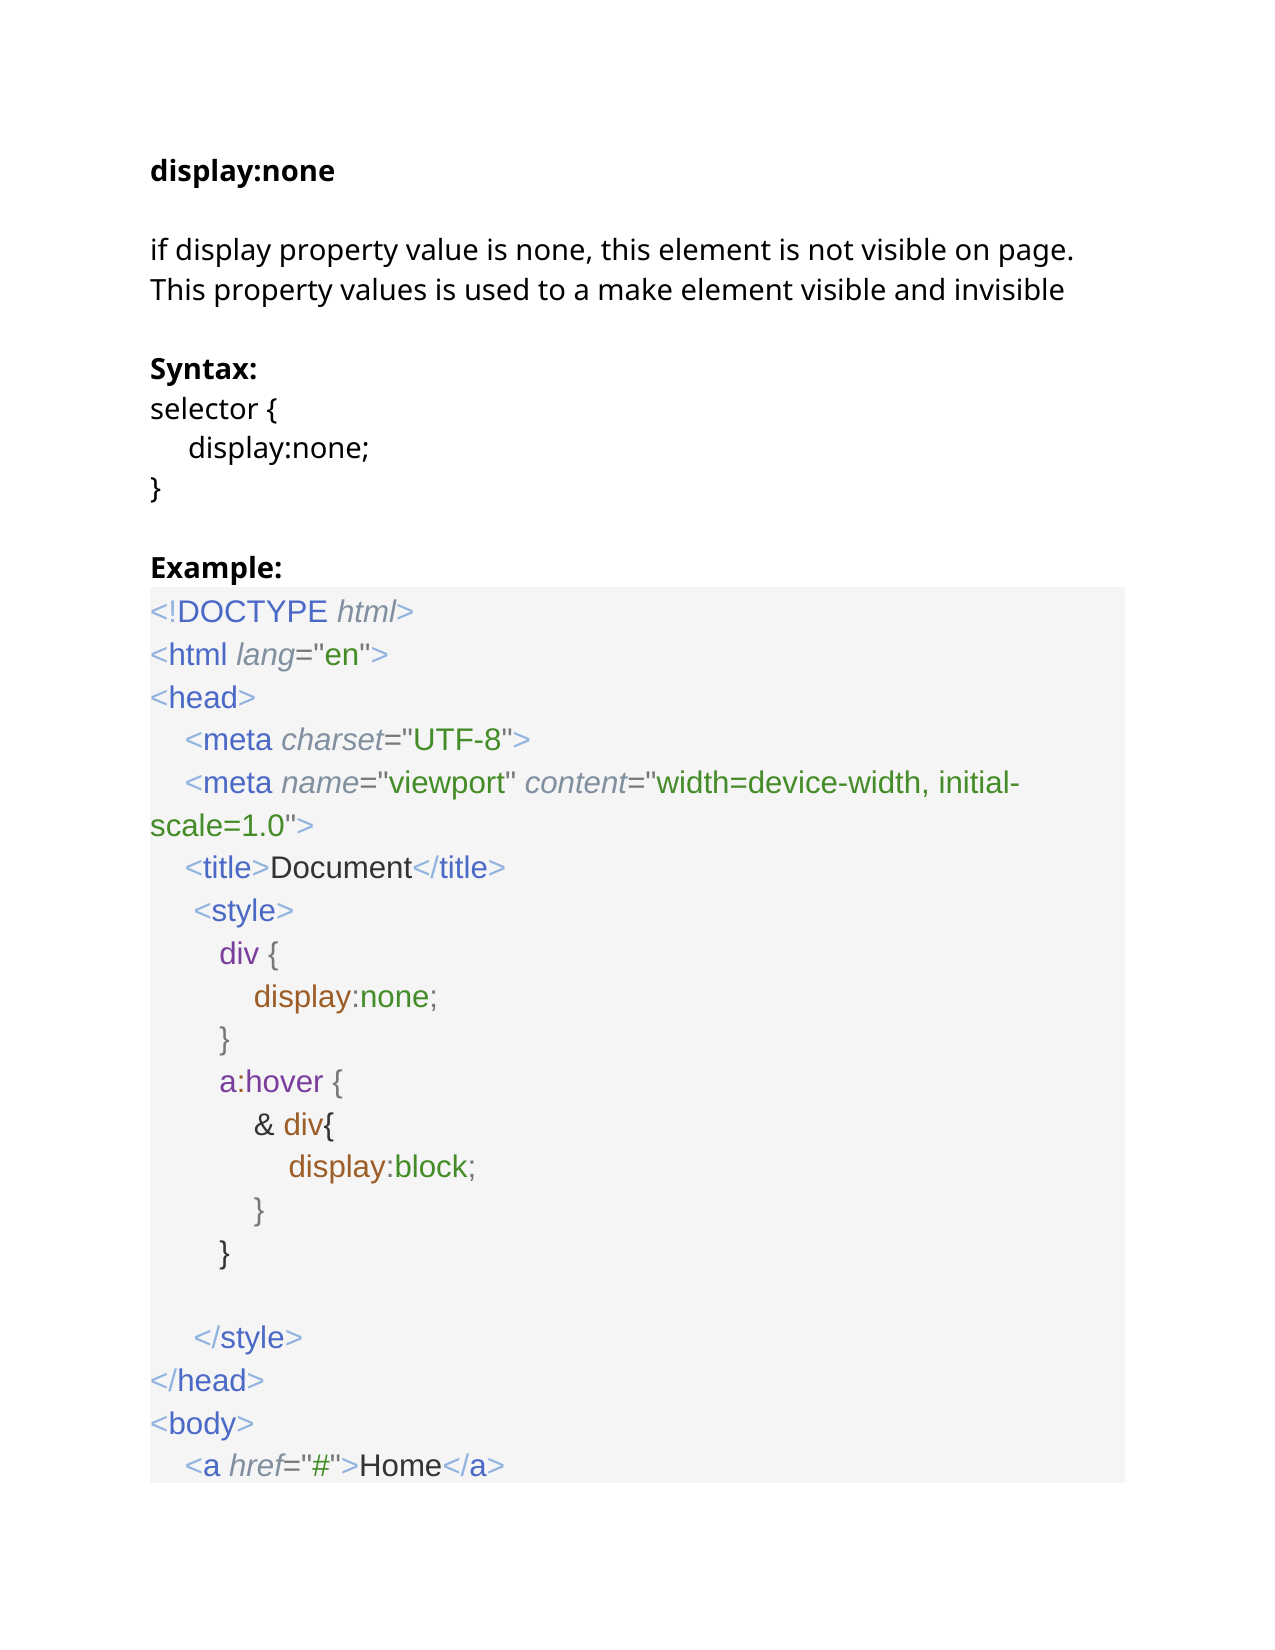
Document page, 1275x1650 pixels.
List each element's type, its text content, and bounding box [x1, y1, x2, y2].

text <head> [150, 672, 1125, 715]
text display:none; [150, 428, 1125, 467]
text </head> [150, 1355, 1125, 1398]
text } [150, 1184, 1125, 1227]
text } [150, 467, 1125, 507]
text <!DOCTYPE html> [150, 587, 1125, 629]
text Example: [150, 547, 1125, 587]
text selector { [150, 388, 1125, 428]
text <body> [150, 1398, 1125, 1441]
text <style> [150, 886, 1125, 928]
text <a href="#">Home</a> [150, 1441, 1125, 1483]
text <meta name="viewport" content="width=device-width, initial-scale=1.0"> [150, 757, 1125, 843]
text } [150, 1227, 1125, 1270]
text </style> [150, 1313, 1125, 1355]
text display:block; [150, 1142, 1125, 1184]
text This property values is used to a make element visible and invisible [150, 269, 1125, 309]
text & div{ [150, 1099, 1125, 1142]
text display:none [150, 150, 1125, 190]
text <html lang="en"> [150, 629, 1125, 672]
text if display property value is none, this element is not visible on page. [150, 229, 1125, 269]
text div { [150, 928, 1125, 971]
text <meta charset="UTF-8"> [150, 715, 1125, 757]
text <title>Document</title> [150, 843, 1125, 886]
text a:hover { [150, 1056, 1125, 1099]
text } [150, 1014, 1125, 1056]
text display:none; [150, 971, 1125, 1014]
text Syntax: [150, 348, 1125, 388]
